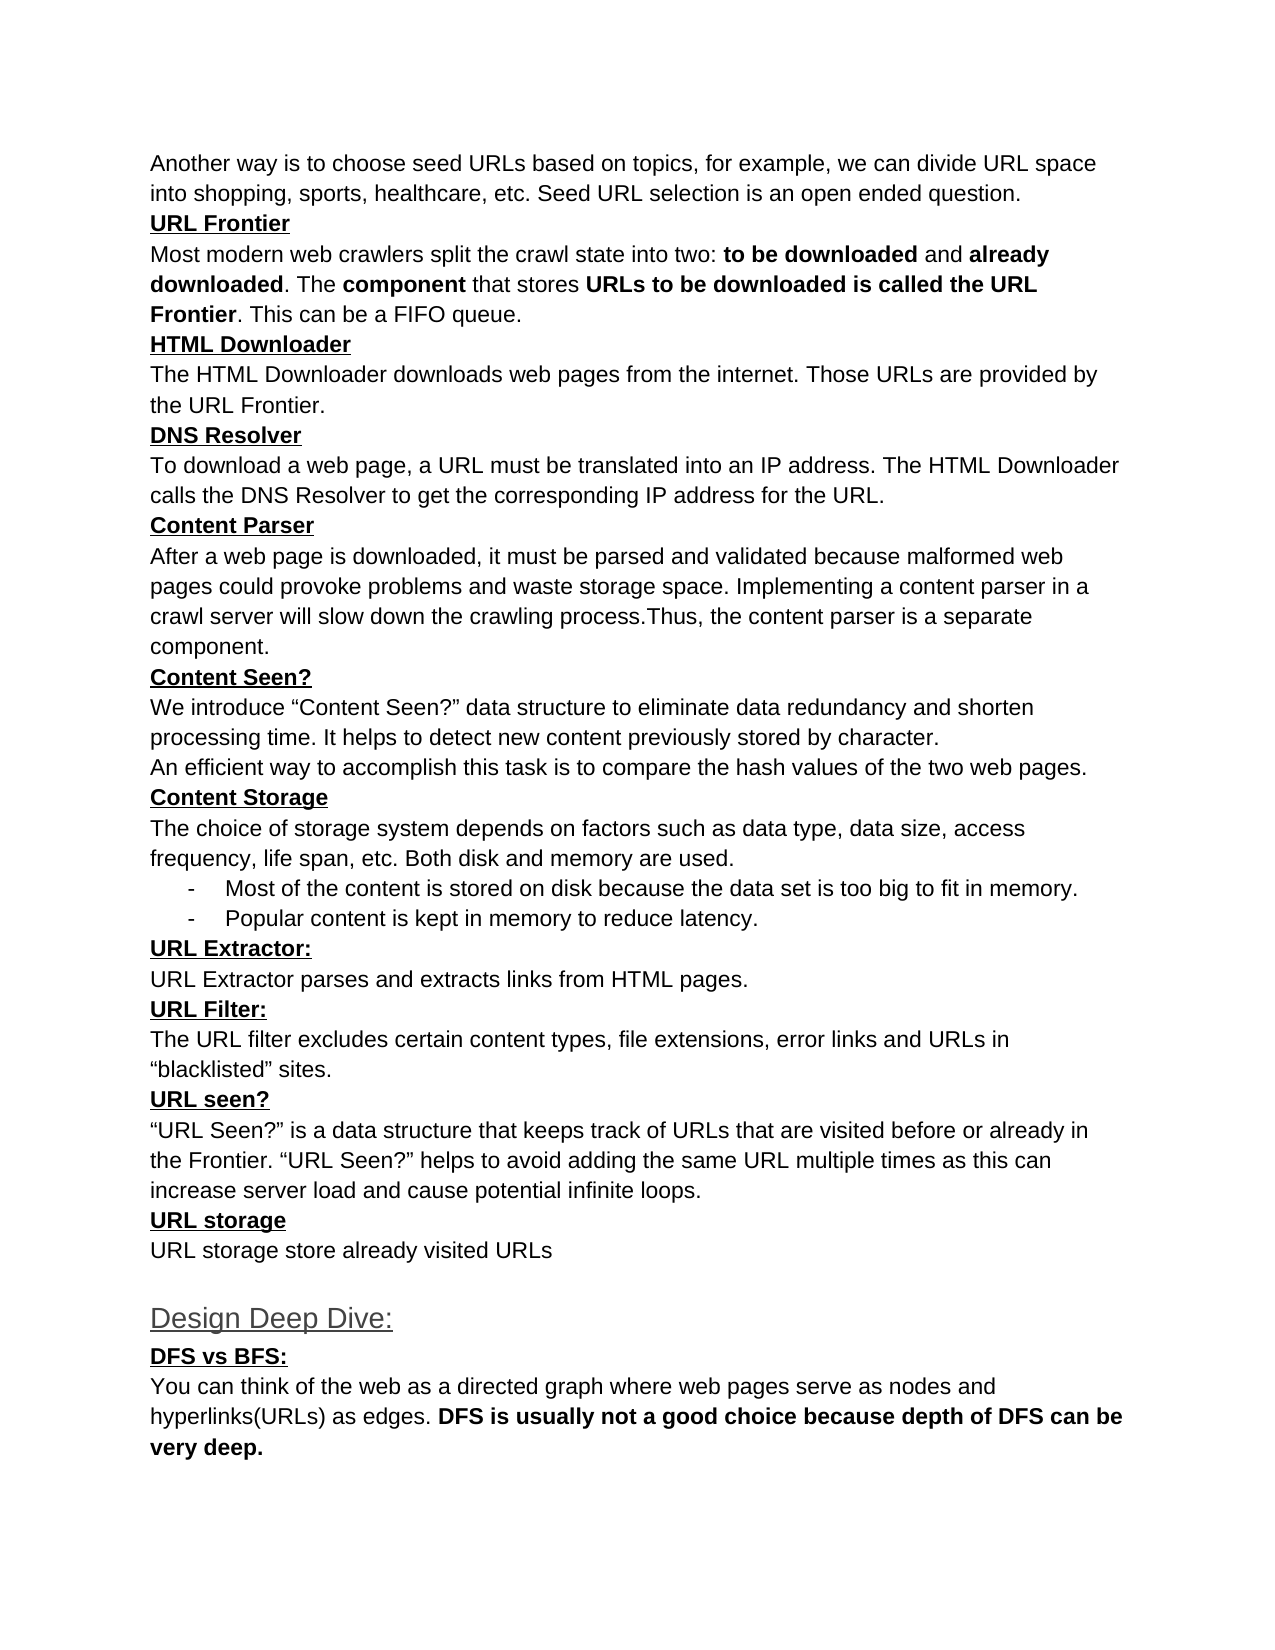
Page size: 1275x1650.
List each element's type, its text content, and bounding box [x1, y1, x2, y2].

text “URL Seen?” is a data structure that keeps track of URLs that are visited before or already in the Frontier. “URL Seen?” helps to avoid adding the same URL multiple times as this can increase server load and cause potential infinite loops. [150, 1117, 1125, 1203]
text After a web page is downloaded, it must be parsed and validated because malformed web pages could provoke problems and waste storage space. Implementing a content parser in a crawl server will slow down the crawling process.Thus, the content parser is a separate component. [150, 543, 1125, 660]
text URL seen? [150, 1086, 1125, 1113]
text Content Storage [150, 784, 1125, 811]
text URL Extractor: URL Extractor parses and extracts links from HTML pages. [150, 935, 1125, 992]
text The HTML Downloader downloads web pages from the internet. Those URLs are provided by the URL Frontier. [150, 361, 1125, 418]
text DFS vs BFS: You can think of the web as a directed graph where web pages serve as nodes and hyperlinks(URLs) as edges. DFS is usually not a good choice because depth of DFS can be very deep. [150, 1343, 1125, 1460]
text URL storage store already visited URLs [150, 1237, 1125, 1264]
text DNS Resolver To download a web page, a URL must be translated into an IP address. The HTML Downloader calls the DNS Resolver to get the corresponding IP address for the URL. [150, 422, 1125, 509]
text Content Parser [150, 512, 1125, 539]
text URL Frontier [150, 210, 1125, 237]
list Popular content is kept in memory to reduce latency. [187, 905, 1125, 932]
text URL Filter: The URL filter excludes certain content types, file extensions, error links and URLs in “blacklisted” sites. [150, 996, 1125, 1083]
subtitle Design Deep Dive: [150, 1301, 1125, 1334]
text URL storage [150, 1207, 1125, 1234]
text The choice of storage system depends on factors such as data type, data size, access frequency, life span, etc. Both disk and memory are used. [150, 814, 1125, 871]
list Most of the content is stored on disk because the data set is too big to fit in memory. [187, 875, 1125, 901]
text HTML Downloader [150, 331, 1125, 358]
text Most modern web crawlers split the crawl state into two: to be downloaded and already downloaded. The component that stores URLs to be downloaded is called the URL Frontier. This can be a FIFO queue. [150, 241, 1125, 327]
text Another way is to choose seed URLs based on topics, for example, we can divide URL space into shopping, sports, healthcare, etc. Seed URL selection is an open ended question. [150, 150, 1125, 207]
text Content Seen? We introduce “Content Seen?” data structure to eliminate data redundancy and shorten processing time. It helps to detect new content previously stored by character. An efficient way to accomplish this task is to compare the hash values of the two web pages. [150, 663, 1125, 781]
